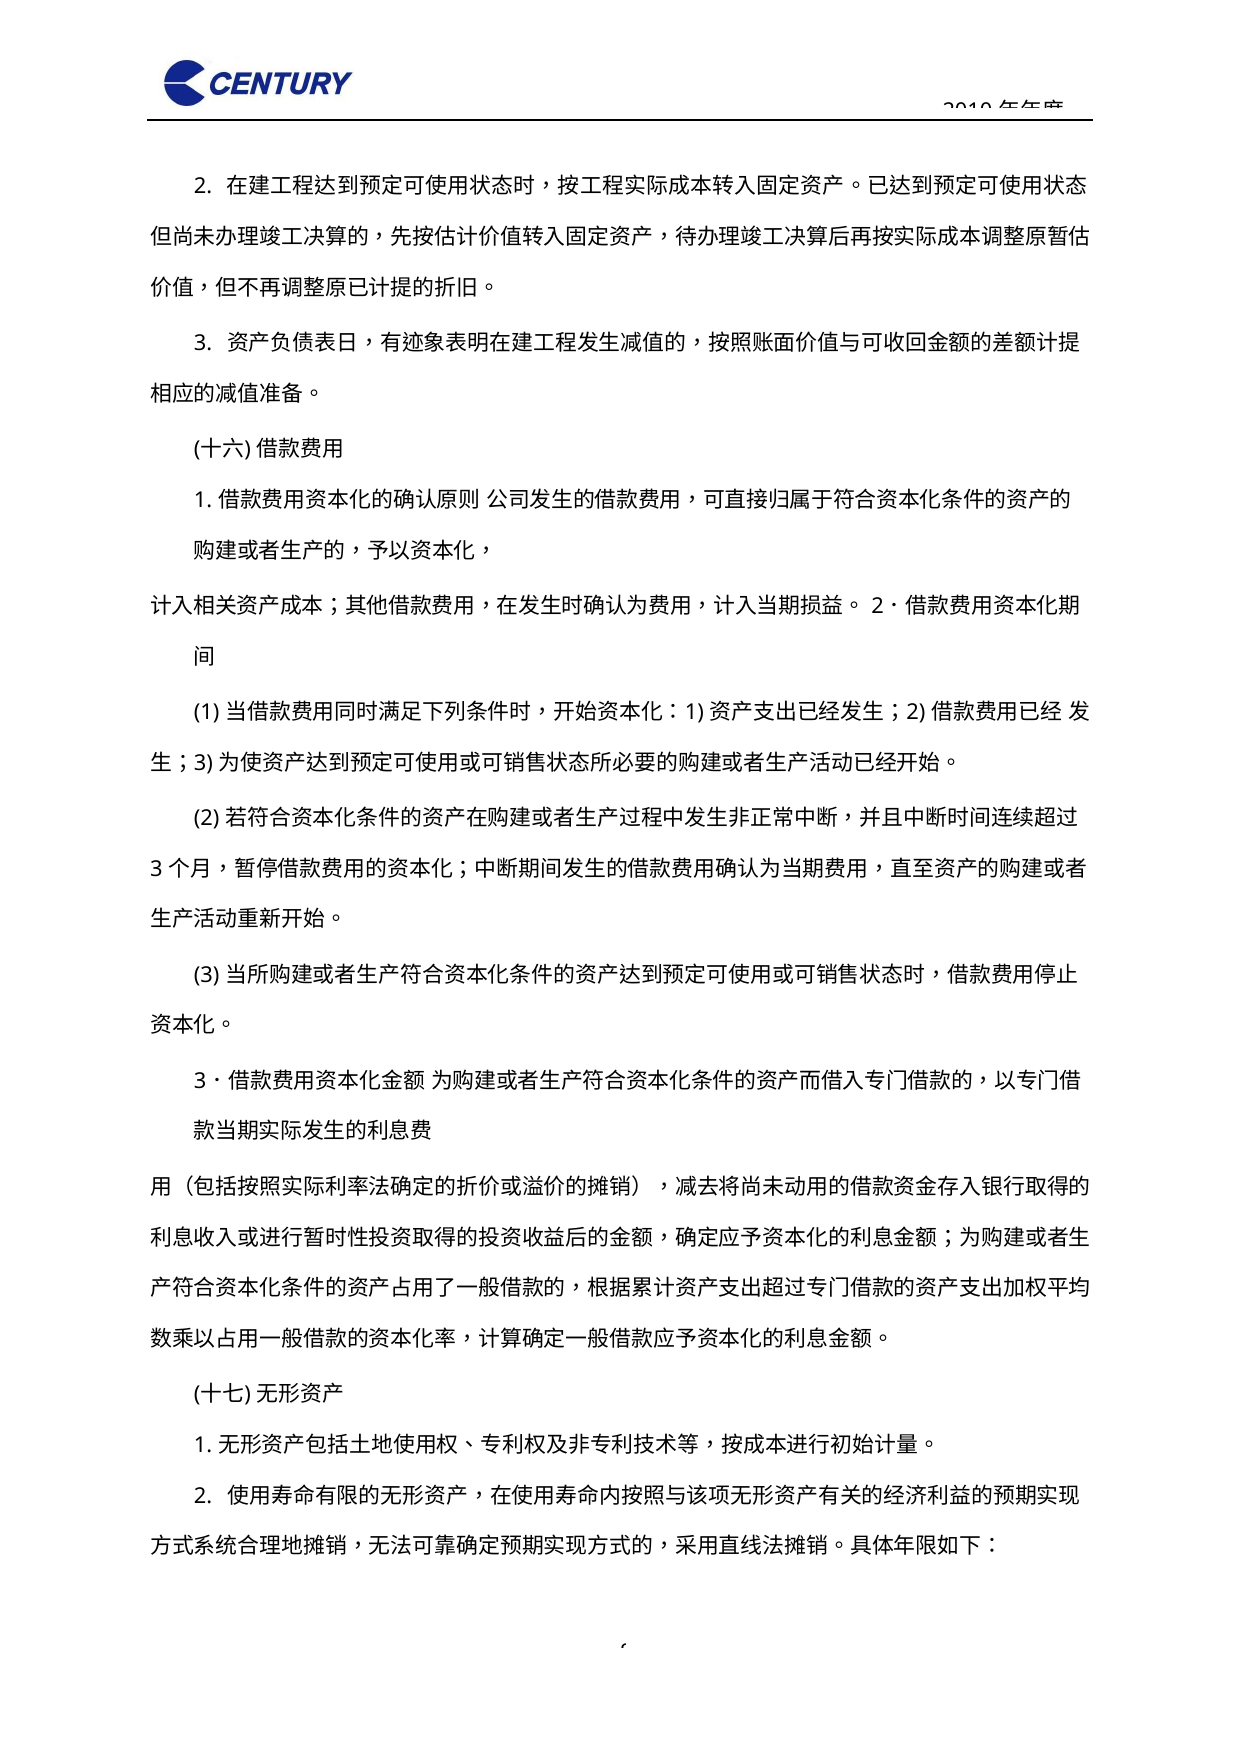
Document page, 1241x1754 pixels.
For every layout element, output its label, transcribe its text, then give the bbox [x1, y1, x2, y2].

text 3．借款费用资本化金额 为购建或者生产符合资本化条件的资产而借入专门借款的，以专门借款当期实际发生的利息费 [194, 1065, 1091, 1145]
text (十六) 借款费用 [194, 433, 816, 463]
text (十七) 无形资产 [194, 1378, 816, 1408]
picture [159, 52, 355, 111]
text (1) 当借款费用同时满足下列条件时，开始资本化：1) 资产支出已经发生；2) 借款费用已经 发生；3) 为使资产达到预定可使用或可销售状态所必要的购建或者生产活动已经开始。 [150, 696, 1091, 776]
text (3) 当所购建或者生产符合资本化条件的资产达到预定可使用或可销售状态时，借款费用停止 资本化。 [150, 959, 1092, 1039]
text 2. 在建工程达到预定可使用状态时，按工程实际成本转入固定资产。已达到预定可使用状态 但尚未办理竣工决算的，先按估计价值转入固定资产，待办理竣工决算后再按实际成本调整原暂估 价值，但不再调整原已计提的折旧。 [150, 171, 1091, 302]
text 1. 借款费用资本化的确认原则 公司发生的借款费用，可直接归属于符合资本化条件的资产的购建或者生产的，予以资本化， [194, 484, 1091, 564]
text 计入相关资产成本；其他借款费用，在发生时确认为费用，计入当期损益。 2．借款费用资本化期间 [150, 590, 1085, 670]
text 用（包括按照实际利率法确定的折价或溢价的摊销），减去将尚未动用的借款资金存入银行取得的 利息收入或进行暂时性投资取得的投资收益后的金额，确定应予资本化的利息金额；为购建或者生 产符合资本化条件的资产占用了一般借款的，根据累计资产支出超过专门借款的资产支出加权平均 数乘以占用一般借款的资本化率，计算确定一般借款应予资本化的利息金额。 [150, 1171, 1091, 1353]
text 1. 无形资产包括土地使用权、专利权及非专利技术等，按成本进行初始计量。 [194, 1429, 1085, 1459]
text 3. 资产负债表日，有迹象表明在建工程发生减值的，按照账面价值与可收回金额的差额计提 相应的减值准备。 [150, 327, 1091, 408]
text (2) 若符合资本化条件的资产在购建或者生产过程中发生非正常中断，并且中断时间连续超过 [194, 802, 1105, 832]
text 2. 使用寿命有限的无形资产，在使用寿命内按照与该项无形资产有关的经济利益的预期实现 方式系统合理地摊销，无法可靠确定预期实现方式的，采用直线法摊销。具体年限如下： [150, 1480, 1091, 1560]
text 3 个月，暂停借款费用的资本化；中断期间发生的借款费用确认为当期费用，直至资产的购建或者 生产活动重新开始。 [150, 853, 1091, 933]
